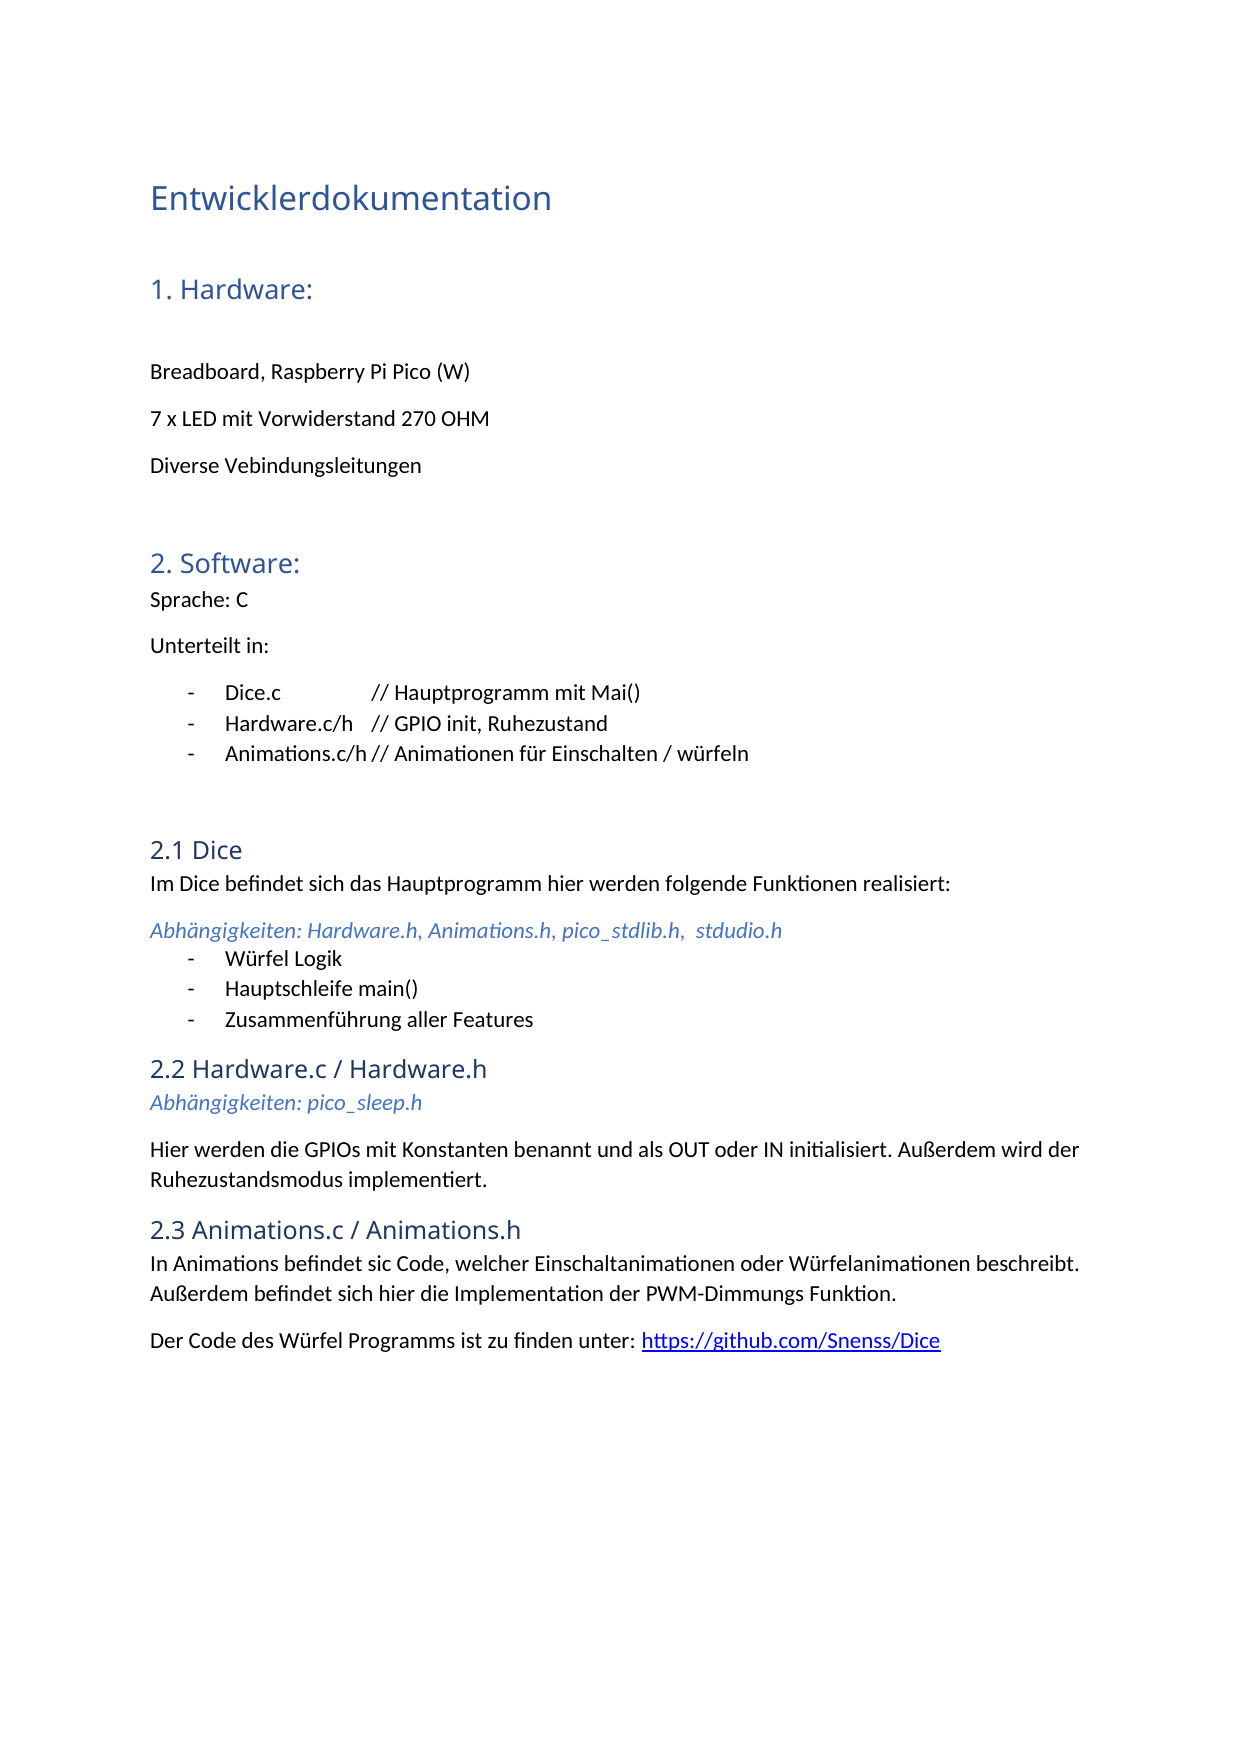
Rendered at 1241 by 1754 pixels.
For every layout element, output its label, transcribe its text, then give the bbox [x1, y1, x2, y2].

subtitle 2.3 Animations.c / Animations.h [150, 1212, 1090, 1246]
list Animations.c/h // Animationen für Einschalten / würfeln [187, 739, 1090, 767]
text In Animations befindet sic Code, welcher Einschaltanimationen oder Würfelanimationen beschreibt. Außerdem befindet sich hier die Implementation der PWM-Dimmungs Funktion. [150, 1249, 1090, 1307]
subtitle 2.1 Dice [150, 833, 1090, 867]
subtitle 2. Software: [150, 545, 1090, 582]
list Hauptschleife main() [187, 974, 1090, 1003]
list Dice.c // Hauptprogramm mit Mai() [187, 678, 1090, 707]
list Würfel Logik [187, 944, 1090, 972]
text Abhängigkeiten: pico_sleep.h [150, 1088, 1090, 1116]
text Diverse Vebindungsleitungen [150, 451, 1090, 479]
text 7 x LED mit Vorwiderstand 270 OHM [150, 404, 1090, 432]
text Unterteilt in: [150, 632, 1090, 660]
text Der Code des Würfel Programms ist zu finden unter: https://github.com/Snenss/Dice [150, 1326, 1090, 1354]
text Breadboard, Raspberry Pi Pico (W) [150, 357, 1090, 386]
subtitle Entwicklerdokumentation [150, 175, 1090, 220]
list Zusammenführung aller Features [187, 1005, 1090, 1033]
list Hardware.c/h // GPIO init, Ruhezustand [187, 709, 1090, 737]
text Sprache: C [150, 585, 1090, 613]
text Abhängigkeiten: Hardware.h, Animations.h, pico_stdlib.h, stdudio.h [150, 916, 1090, 944]
subtitle 2.2 Hardware.c / Hardware.h [150, 1052, 1090, 1086]
text Hier werden die GPIOs mit Konstanten benannt und als OUT oder IN initialisiert. Außerdem wird der Ruhezustandsmodus implementiert. [150, 1135, 1090, 1193]
text Im Dice befindet sich das Hauptprogramm hier werden folgende Funktionen realisiert: [150, 869, 1090, 897]
subtitle 1. Hardware: [150, 271, 1090, 308]
